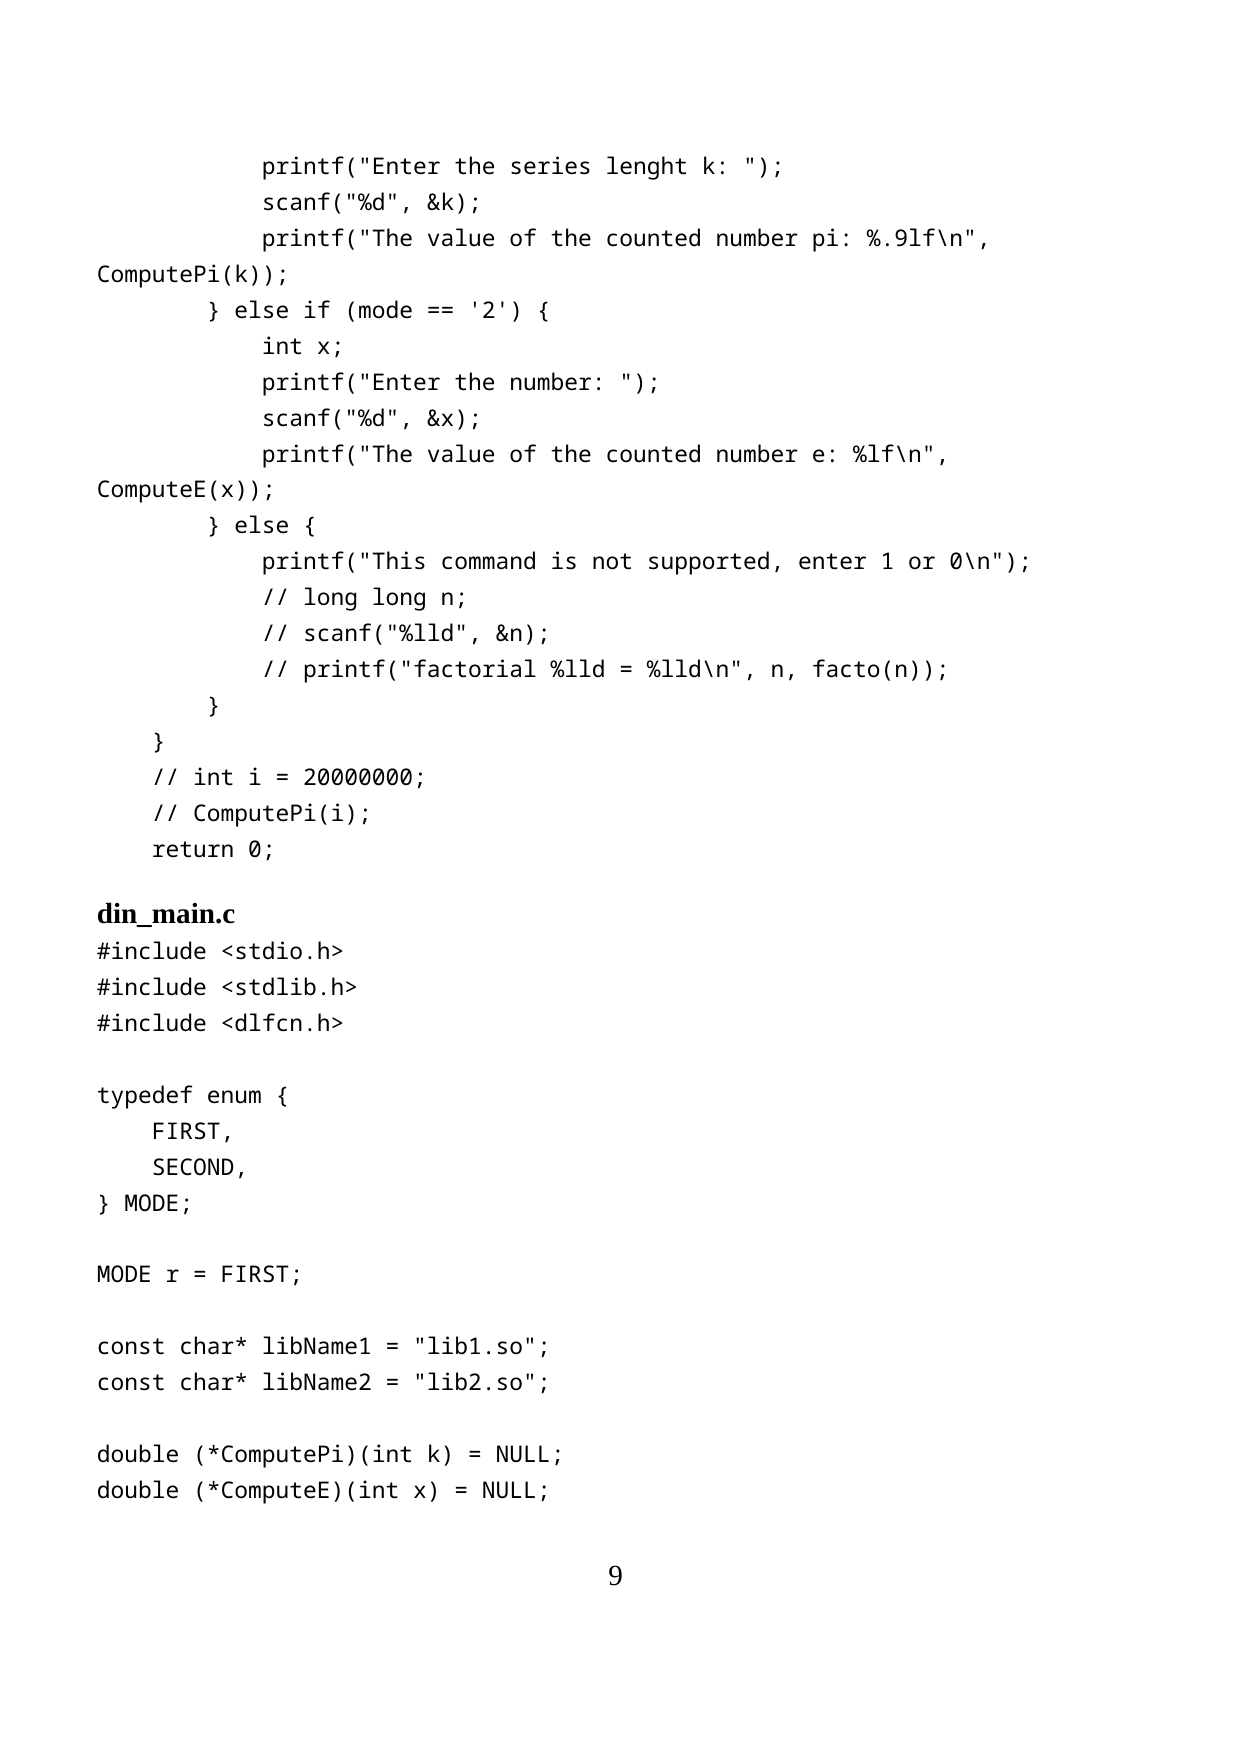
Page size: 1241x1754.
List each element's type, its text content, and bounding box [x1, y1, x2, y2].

text din_main.c [97, 896, 1091, 930]
text // scanf("%lld", &n); [97, 617, 1091, 648]
text printf("This command is not supported, enter 1 or 0\n"); [97, 545, 1091, 577]
text printf("Enter the number: "); [97, 366, 1091, 397]
text SECOND, [97, 1151, 1091, 1182]
text const char* libName2 = "lib2.so"; [97, 1366, 1091, 1397]
text int x; [97, 330, 1091, 361]
text // long long n; [97, 581, 1091, 612]
text const char* libName1 = "lib1.so"; [97, 1330, 1091, 1361]
text // ComputePi(i); [97, 797, 1091, 828]
text #include <stdlib.h> [97, 971, 1091, 1002]
text double (*ComputePi)(int k) = NULL; [97, 1438, 1091, 1469]
text // printf("factorial %lld = %lld\n", n, facto(n)); [97, 653, 1091, 684]
text } else if (mode == '2') { [97, 294, 1091, 325]
text printf("The value of the counted number e: %lf\n", ComputeE(x)); [97, 437, 1091, 505]
text } [97, 725, 1091, 756]
text // int i = 20000000; [97, 761, 1091, 792]
text } else { [97, 509, 1091, 541]
text FIRST, [97, 1114, 1091, 1146]
text double (*ComputeE)(int x) = NULL; [97, 1474, 1091, 1505]
text #include <dlfcn.h> [97, 1007, 1091, 1038]
text printf("Enter the series lenght k: "); [97, 150, 1091, 181]
text scanf("%d", &x); [97, 402, 1091, 433]
text #include <stdio.h> [97, 935, 1091, 966]
text } [97, 689, 1091, 720]
text typedef enum { [97, 1079, 1091, 1110]
text return 0; [97, 833, 1091, 864]
text } MODE; [97, 1186, 1091, 1218]
text scanf("%d", &k); [97, 186, 1091, 217]
text MODE r = FIRST; [97, 1258, 1091, 1289]
text printf("The value of the counted number pi: %.9lf\n", ComputePi(k)); [97, 222, 1091, 289]
